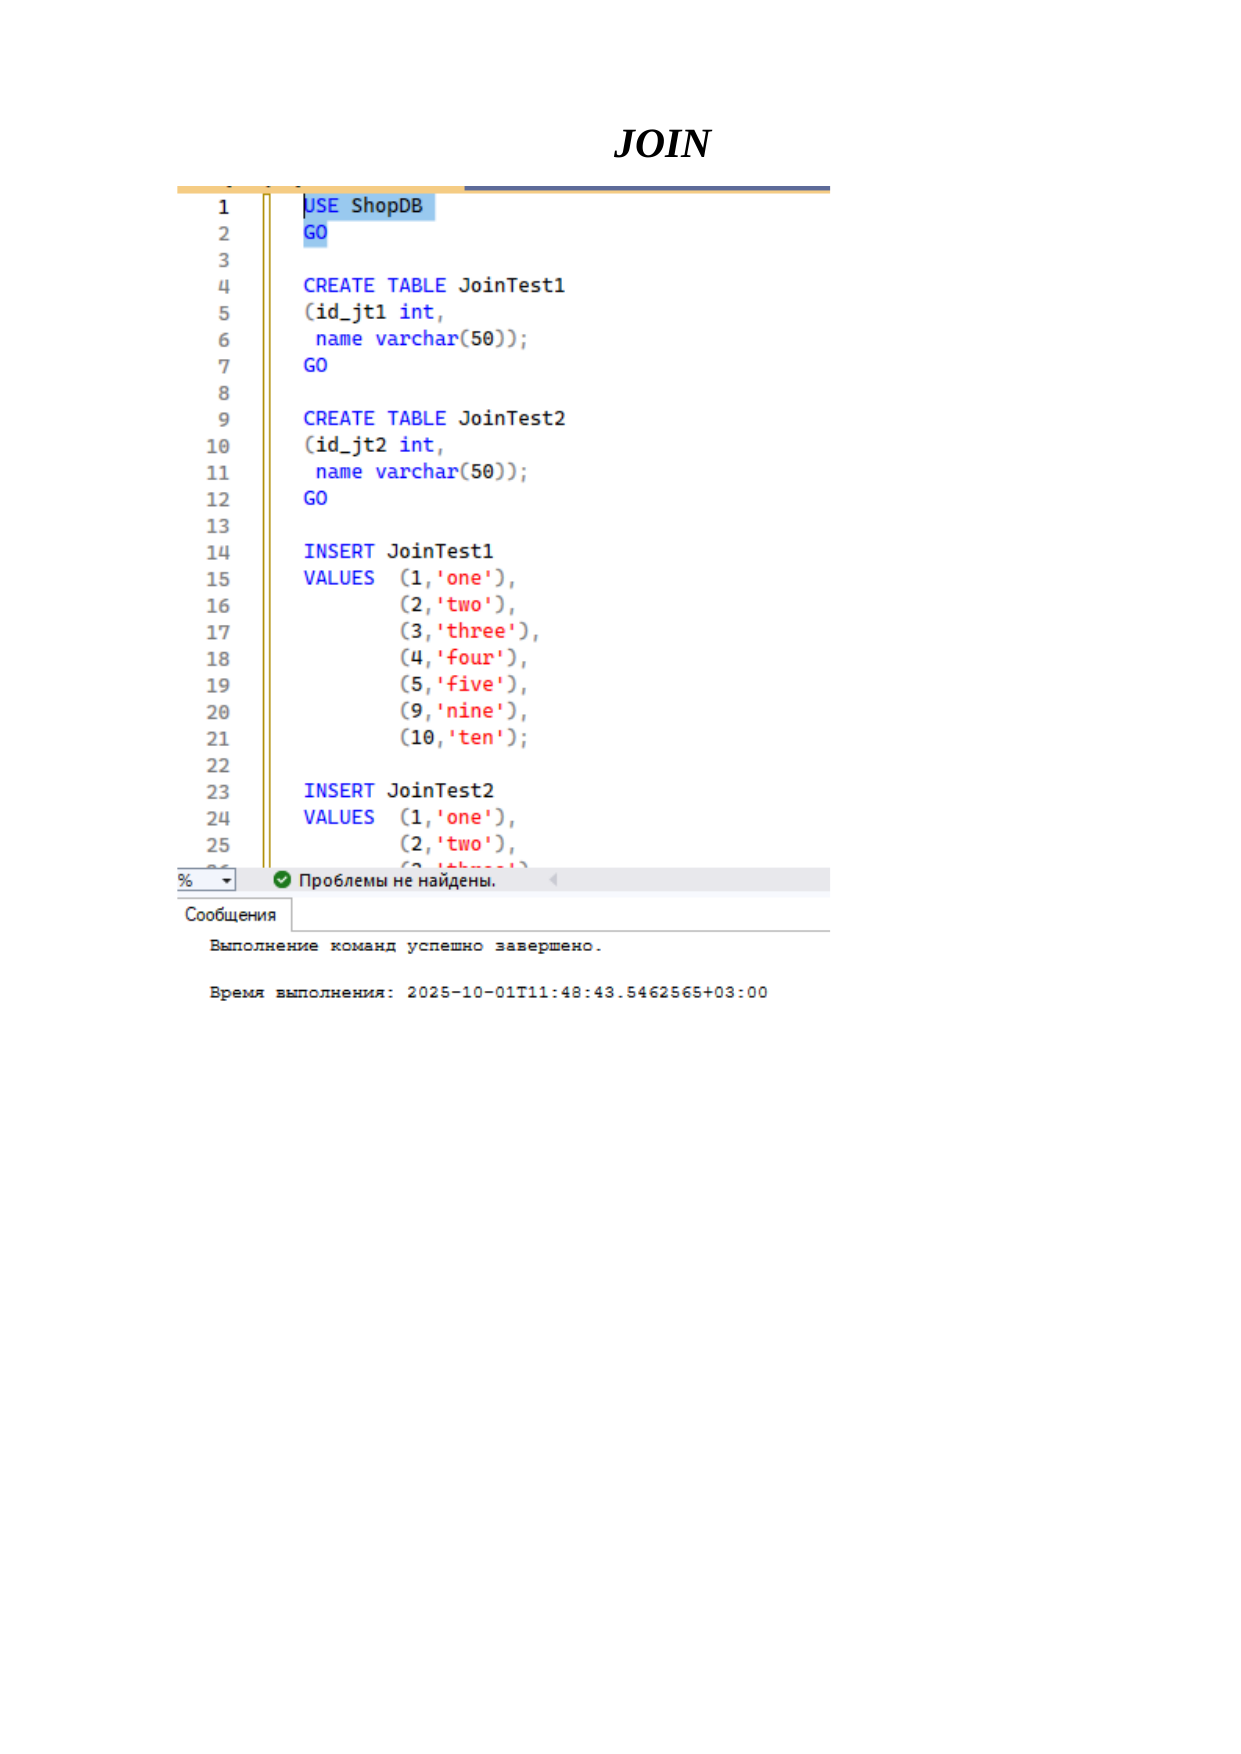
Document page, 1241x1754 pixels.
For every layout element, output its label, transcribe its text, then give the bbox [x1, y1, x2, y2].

text JOIN [177, 118, 1152, 166]
picture [177, 186, 831, 1051]
